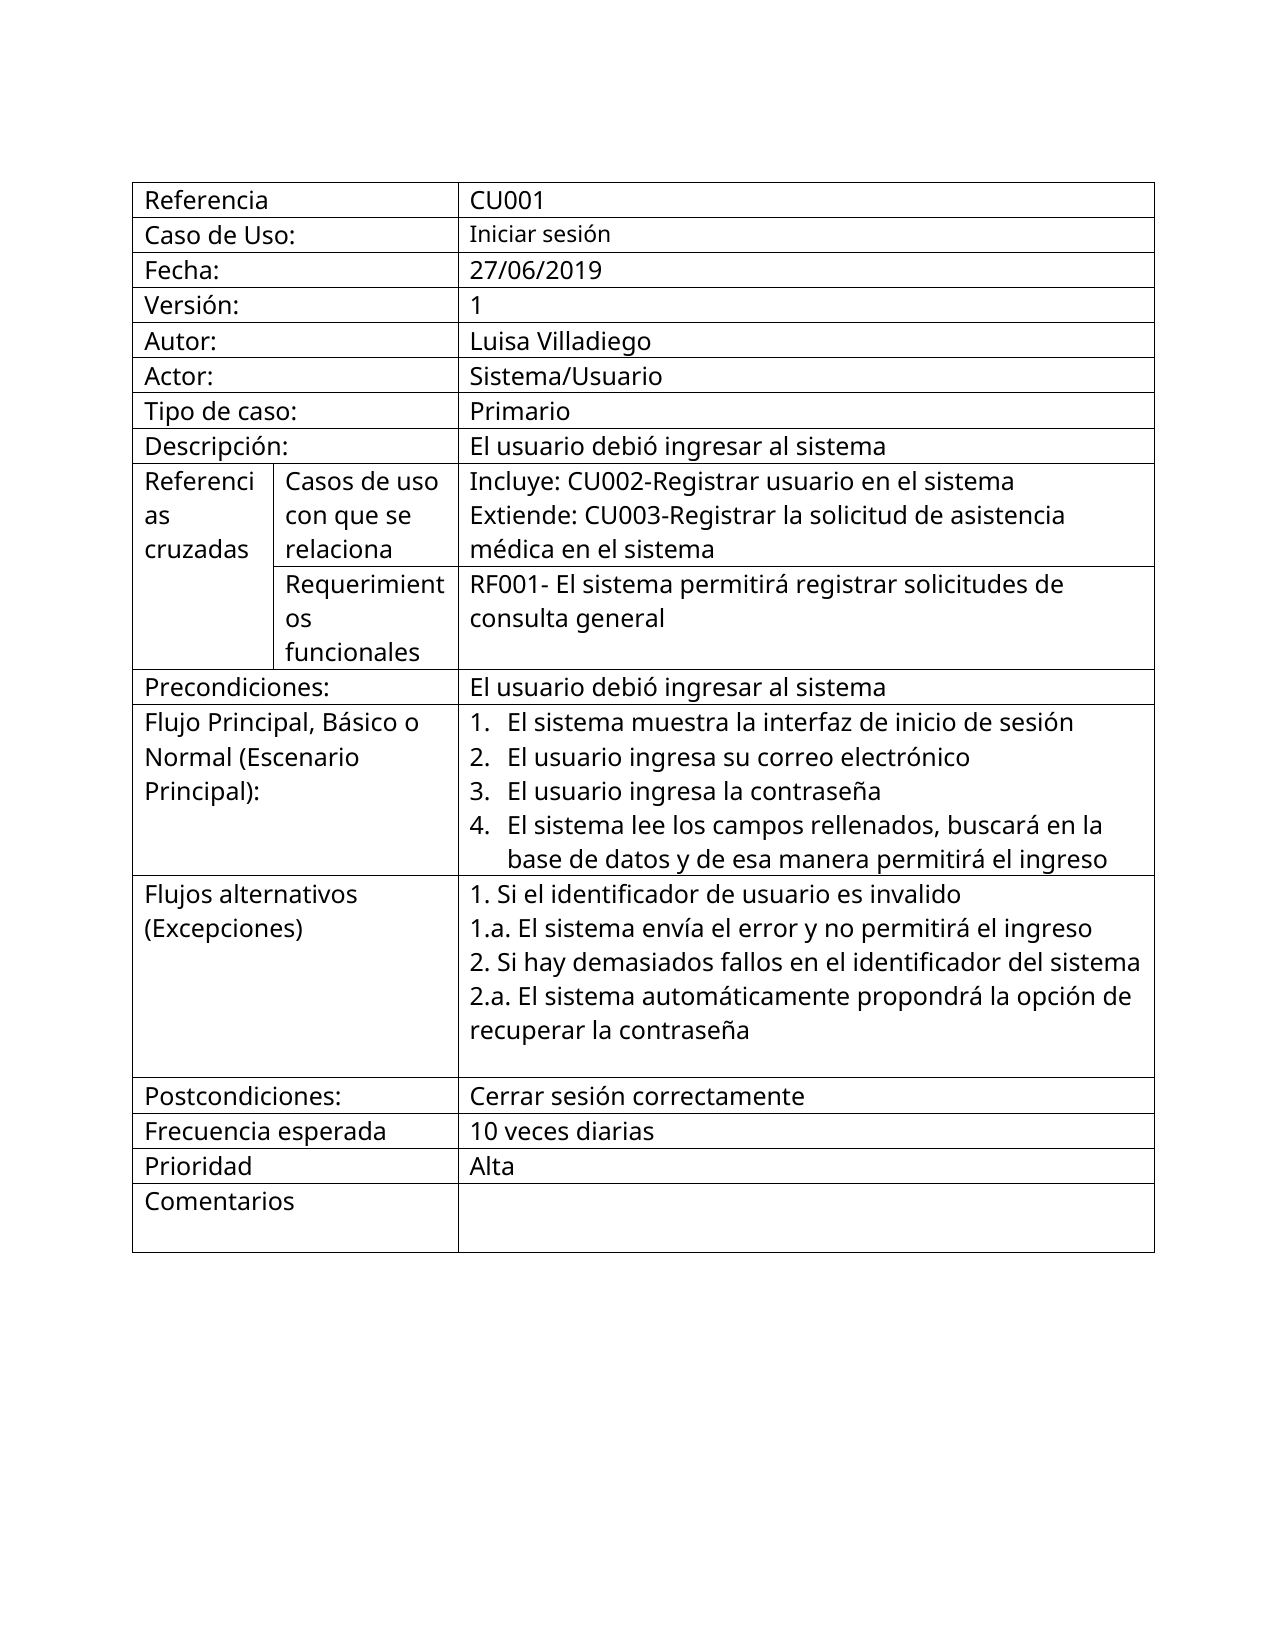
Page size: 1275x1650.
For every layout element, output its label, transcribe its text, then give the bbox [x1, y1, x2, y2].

table_cell Alta [459, 1149, 1154, 1183]
table_cell Comentarios [133, 1184, 458, 1252]
table_cell [459, 1184, 1154, 1252]
table_header Referencia [133, 183, 458, 217]
table_cell Postcondiciones: [133, 1078, 458, 1112]
table_cell Casos de uso con que se relaciona [274, 464, 458, 566]
table_cell El sistema muestra la interfaz de inicio de sesión El usuario ingresa su correo electrónico El usuario ingresa la contraseña El sistema lee los campos rellenados, buscará en la base de datos y de esa manera permitirá el ingreso [459, 705, 1154, 875]
table_cell 10 veces diarias [459, 1114, 1154, 1147]
table_cell Flujos alternativos (Excepciones) [133, 876, 458, 1077]
table_cell Fecha: [133, 253, 458, 287]
table_cell 1. Si el identificador de usuario es invalido 1.a. El sistema envía el error y no permitirá el ingreso 2. Si hay demasiados fallos en el identificador del sistema 2.a. El sistema automáticamente propondrá la opción de recuperar la contraseña [459, 876, 1154, 1077]
table_cell Primario [459, 393, 1154, 427]
table_cell Luisa Villadiego [459, 323, 1154, 357]
table_cell Referencias cruzadas [133, 464, 273, 669]
table_cell Iniciar sesión [459, 218, 1154, 252]
table_cell Caso de Uso: [133, 218, 458, 252]
table_cell Cerrar sesión correctamente [459, 1078, 1154, 1112]
table_cell Autor: [133, 323, 458, 357]
table_cell Prioridad [133, 1149, 458, 1183]
table_cell RF001- El sistema permitirá registrar solicitudes de consulta general [459, 567, 1154, 669]
table_cell Tipo de caso: [133, 393, 458, 427]
table_cell Flujo Principal, Básico o Normal (Escenario Principal): [133, 705, 458, 875]
table_cell Incluye: CU002-Registrar usuario en el sistema Extiende: CU003-Registrar la solicitud de asistencia médica en el sistema [459, 464, 1154, 566]
table_cell 27/06/2019 [459, 253, 1154, 287]
table_header CU001 [459, 183, 1154, 217]
table_cell Versión: [133, 288, 458, 322]
table_cell Descripción: [133, 429, 458, 462]
table_cell El usuario debió ingresar al sistema [459, 429, 1154, 462]
table_cell 1 [459, 288, 1154, 322]
table_cell Precondiciones: [133, 670, 458, 704]
table_cell Requerimientos funcionales [274, 567, 458, 669]
table_cell Actor: [133, 358, 458, 392]
table_cell Frecuencia esperada [133, 1114, 458, 1147]
table_cell Sistema/Usuario [459, 358, 1154, 392]
table_cell El usuario debió ingresar al sistema [459, 670, 1154, 704]
